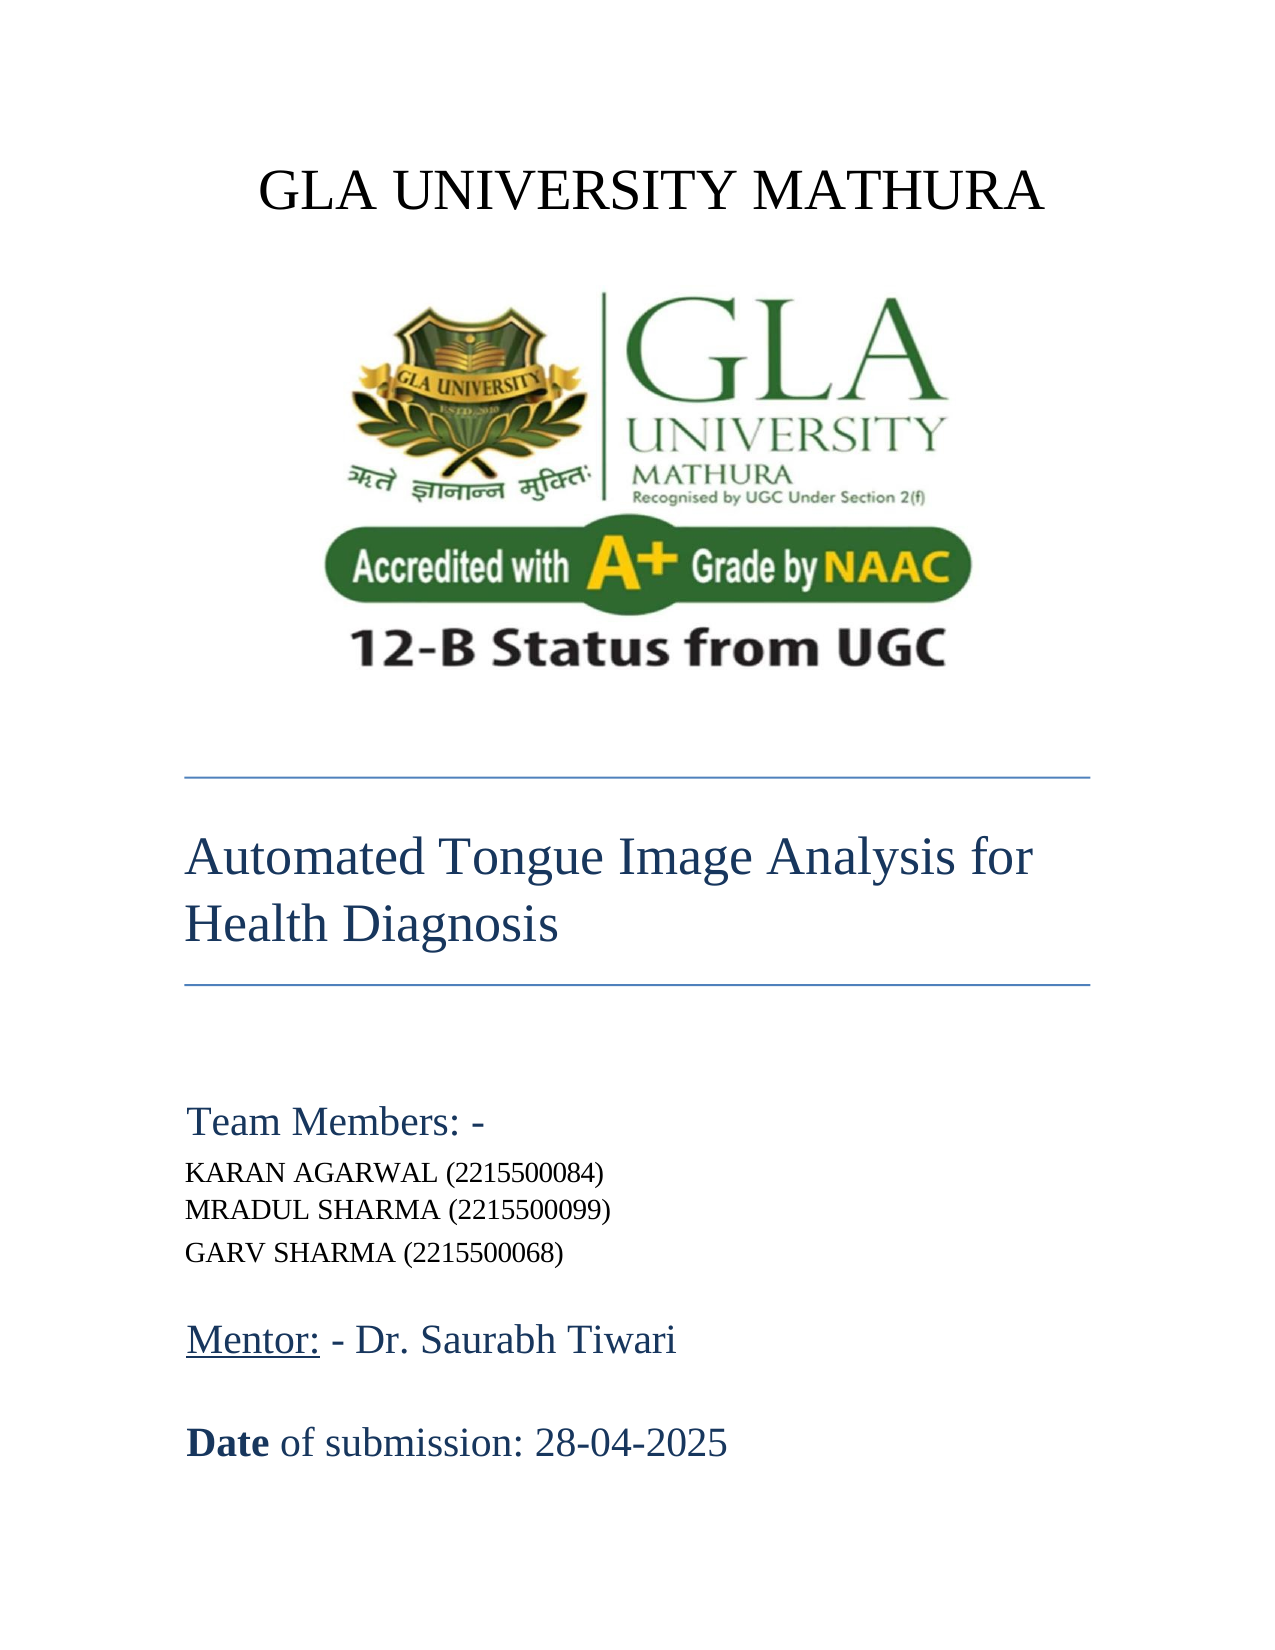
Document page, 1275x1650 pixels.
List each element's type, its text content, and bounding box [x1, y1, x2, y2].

subtitle Mentor: - Dr. Saurabh Tiwari [186, 1314, 1200, 1362]
text Date of submission: 28-04-2025 [186, 1418, 1200, 1466]
subtitle Automated Tongue Image Analysis for Health Diagnosis [184, 824, 1075, 953]
text GARV SHARMA (2215500068) [184, 1235, 1200, 1268]
picture [319, 285, 980, 670]
text MRADUL SHARMA (2215500099) [150, 1192, 1200, 1225]
subtitle GLA UNIVERSITY MATHURA [258, 154, 1200, 222]
text KARAN AGARWAL (2215500084) [184, 1155, 1200, 1188]
subtitle Team Members: - [186, 1097, 1200, 1145]
